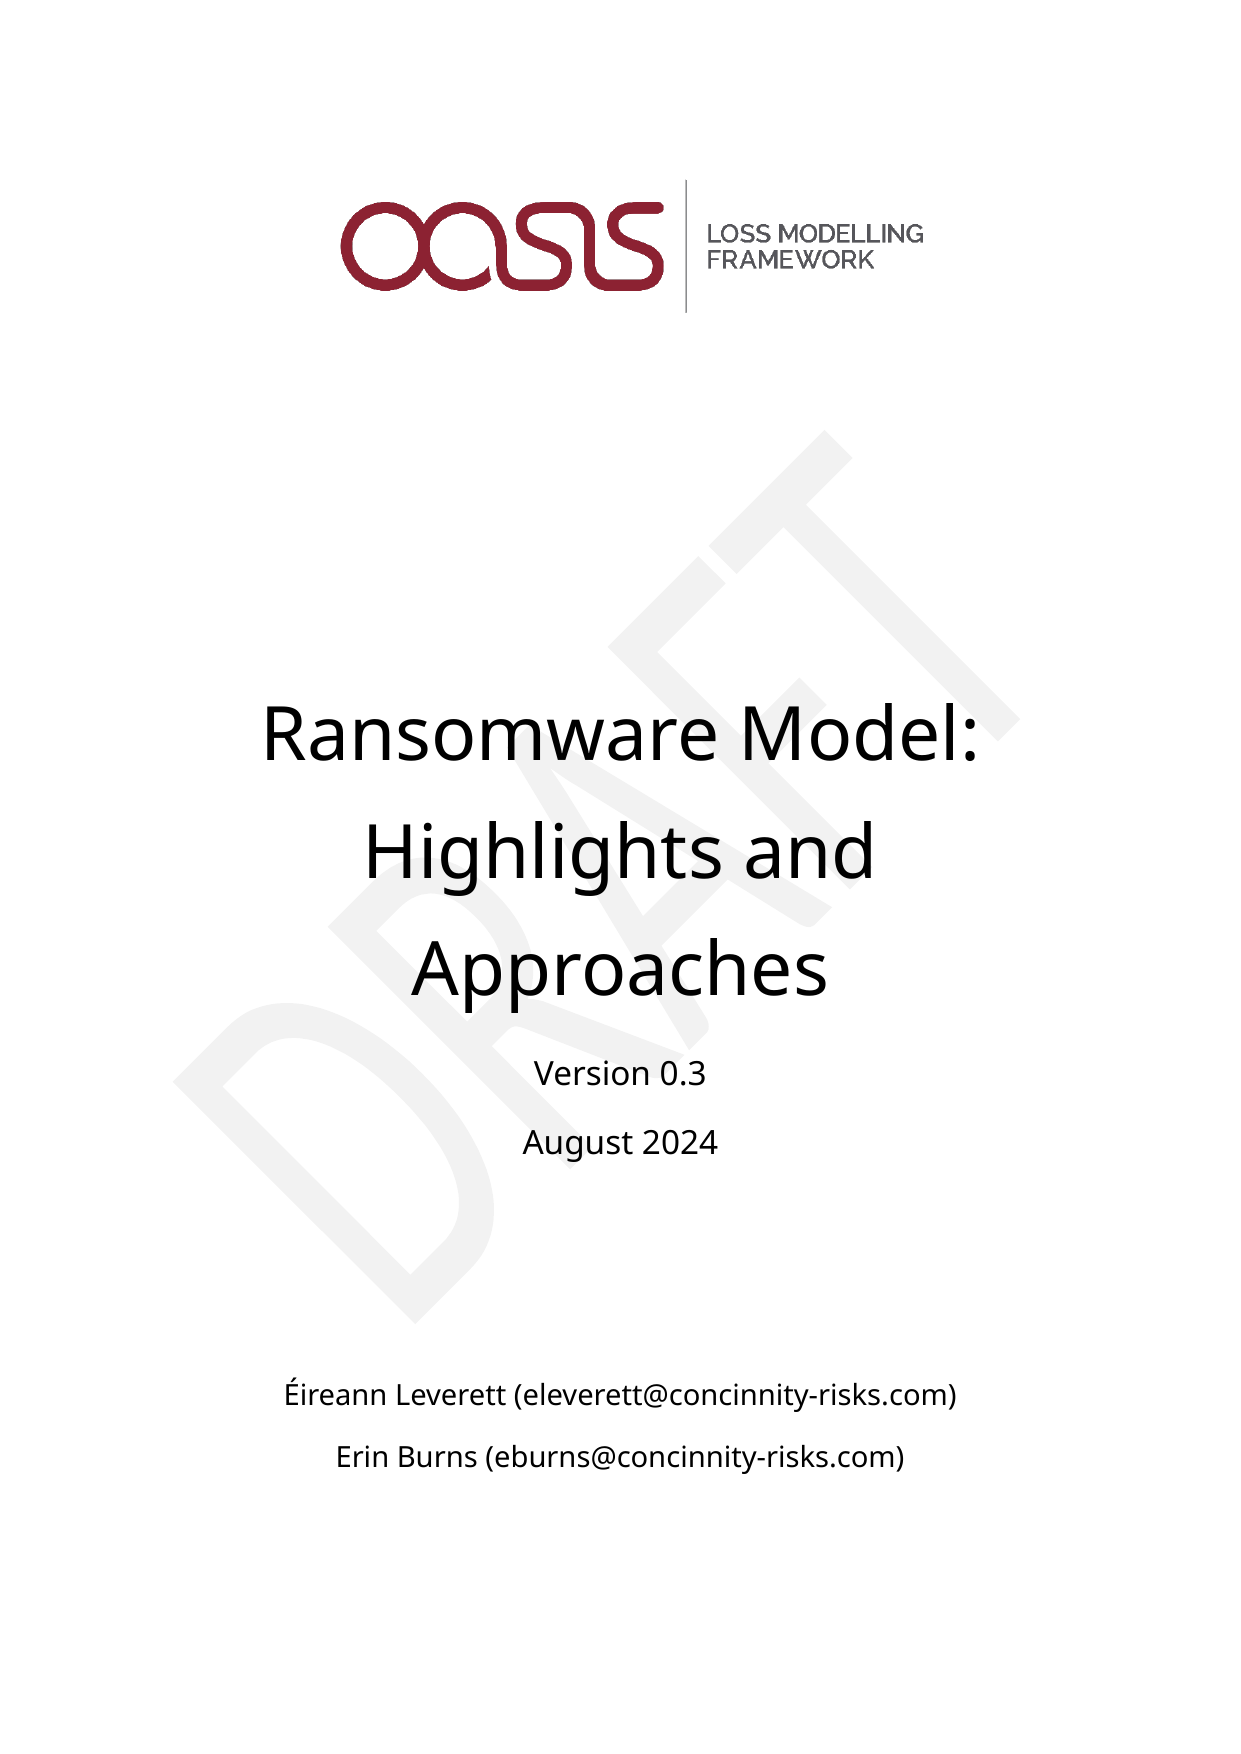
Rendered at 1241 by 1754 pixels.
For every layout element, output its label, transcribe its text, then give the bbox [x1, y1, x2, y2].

picture [296, 157, 967, 335]
text Ransomware Model: Highlights and Approaches [150, 681, 1090, 1018]
text August 2024 [150, 1119, 1090, 1164]
text Version 0.3 [150, 1050, 1090, 1095]
text Erin Burns (eburns@concinnity-risks.com) [150, 1437, 1090, 1476]
text Éireann Leverett (eleverett@concinnity-risks.com) [150, 1374, 1090, 1414]
